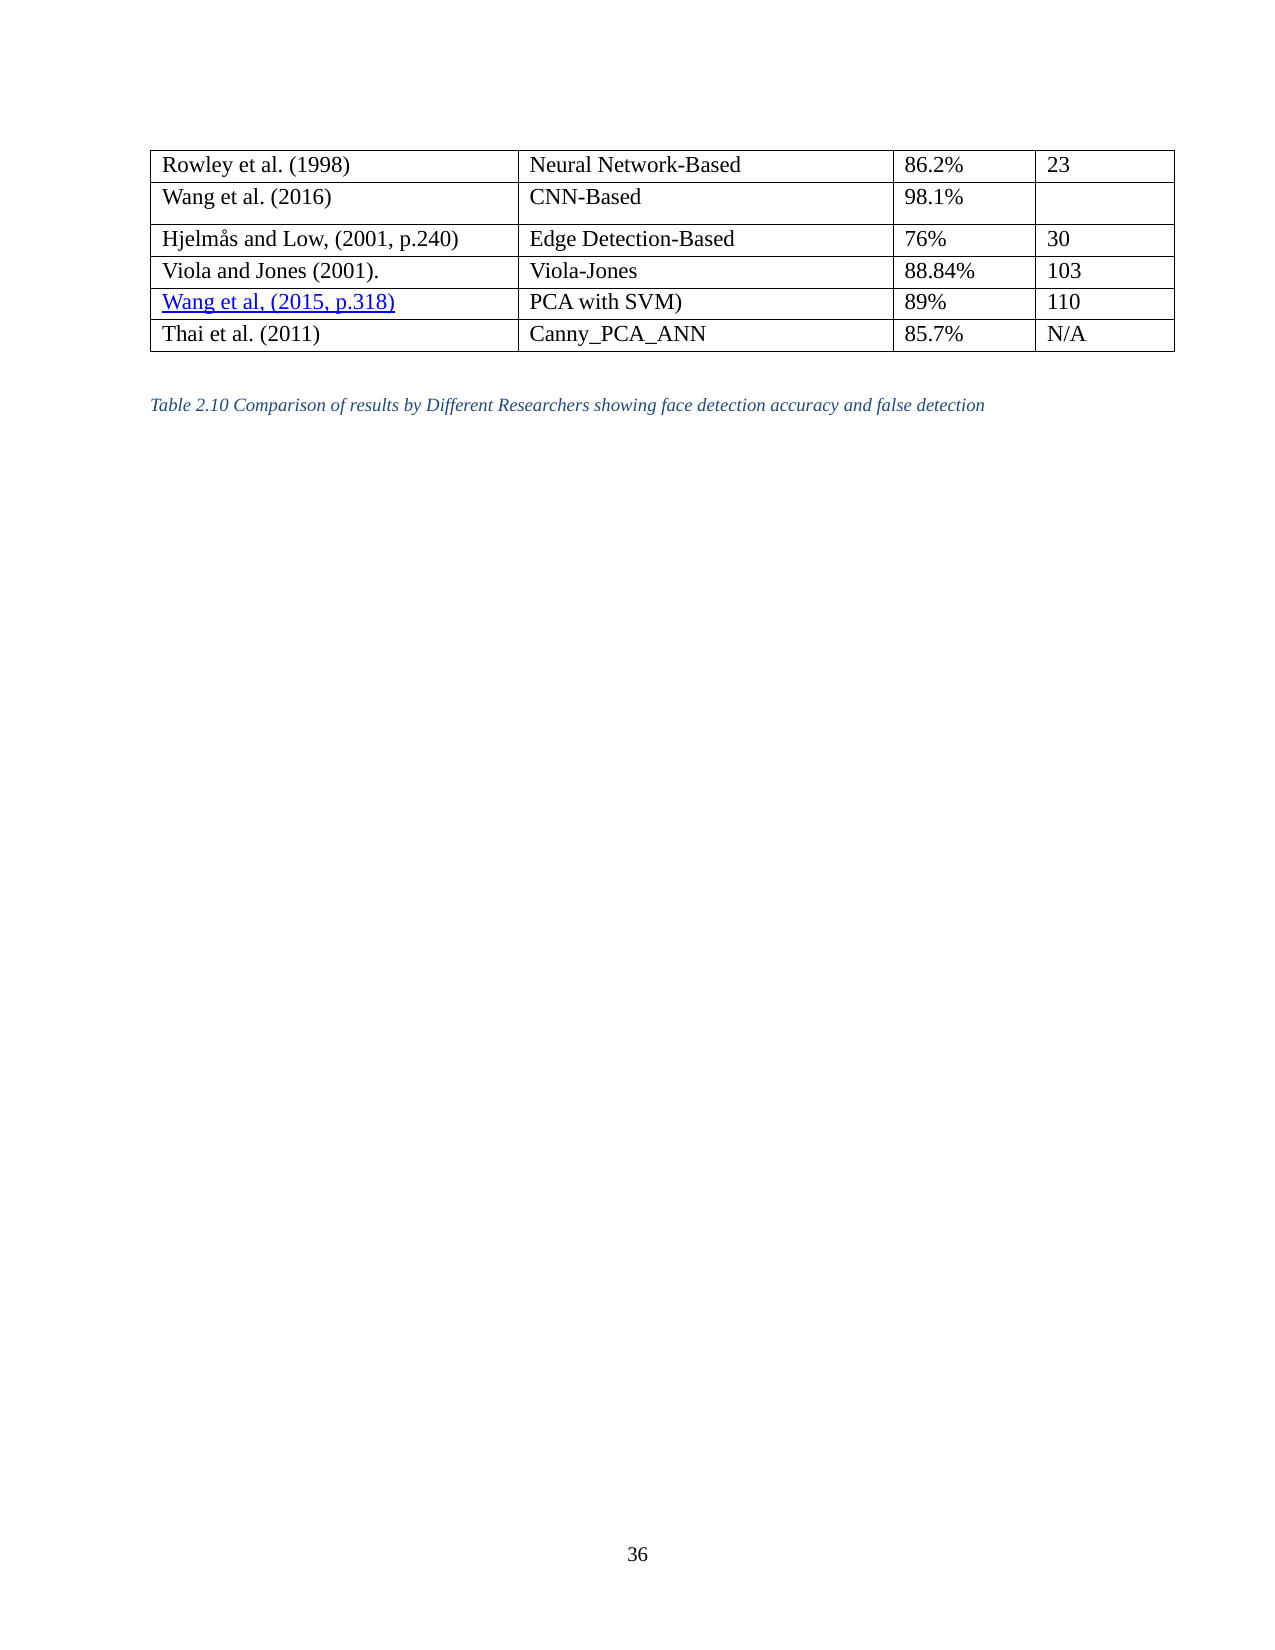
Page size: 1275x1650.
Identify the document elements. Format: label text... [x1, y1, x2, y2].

table_cell Canny_PCA_ANN [519, 320, 893, 351]
table_cell 86.2% [894, 151, 1035, 182]
table_cell Rowley et al. (1998) [151, 151, 518, 182]
table_cell Viola and Jones (2001). [151, 257, 518, 287]
table_cell Hjelmås and Low, (2001, p.240) [151, 225, 518, 256]
table_cell [1036, 183, 1174, 224]
table_cell CNN-Based [519, 183, 893, 224]
table_cell 110 [1036, 289, 1174, 319]
table_cell 23 [1036, 151, 1174, 182]
table_cell N/A [1036, 320, 1174, 351]
table_cell 103 [1036, 257, 1174, 287]
table_cell 30 [1036, 225, 1174, 256]
table_cell 98.1% [894, 183, 1035, 224]
table_cell Thai et al. (2011) [151, 320, 518, 351]
table_cell Edge Detection-Based [519, 225, 893, 256]
table_cell 89% [894, 289, 1035, 319]
table_cell Wang et al. (2016) [151, 183, 518, 224]
text Table 2.10 Comparison of results by Different Researchers showing face detection accuracy and false detection [150, 394, 1125, 416]
table_cell Viola-Jones [519, 257, 893, 287]
table_cell Neural Network-Based [519, 151, 893, 182]
table_cell Wang et al, (2015, p.318) [151, 289, 518, 319]
table_cell 76% [894, 225, 1035, 256]
table_cell 88.84% [894, 257, 1035, 287]
table_cell 85.7% [894, 320, 1035, 351]
table_cell PCA with SVM) [519, 289, 893, 319]
